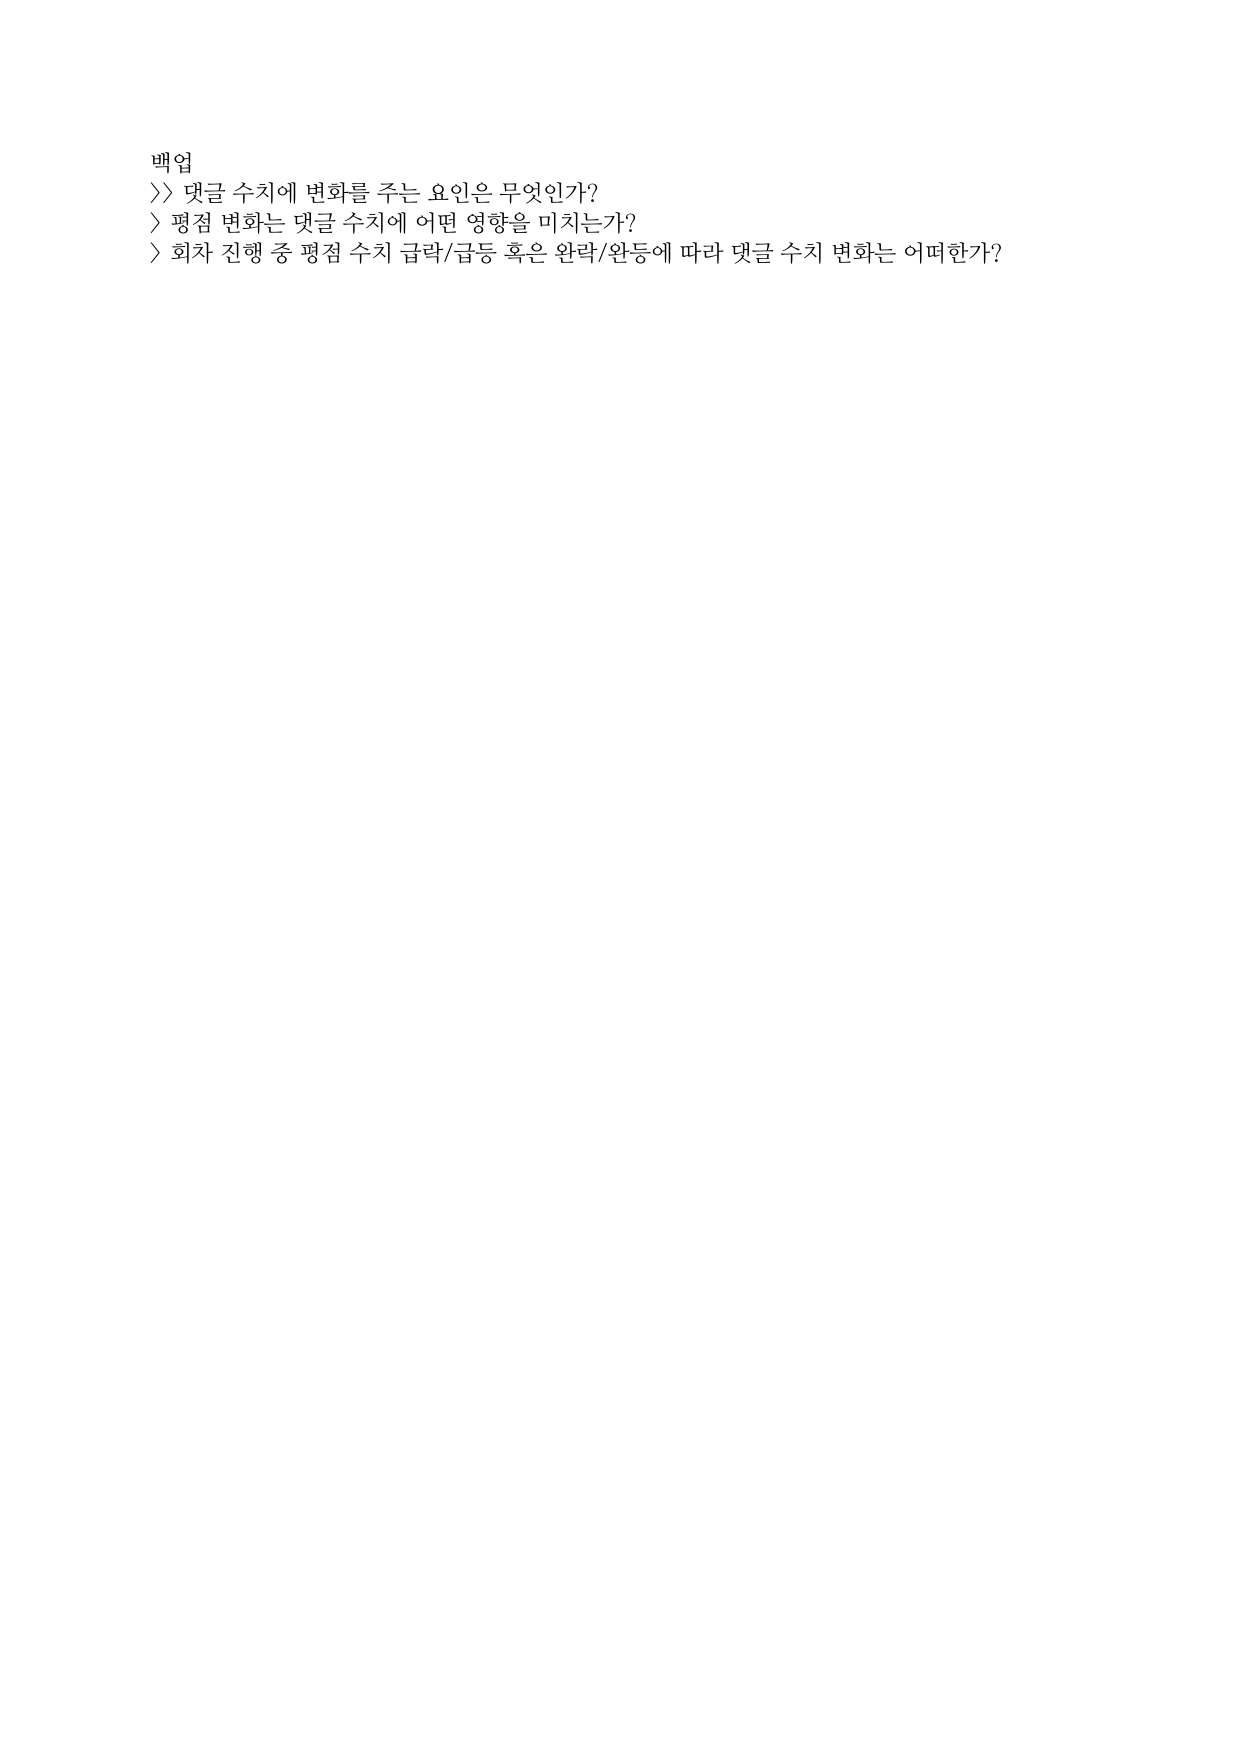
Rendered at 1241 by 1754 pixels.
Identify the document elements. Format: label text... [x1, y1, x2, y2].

text >> 댓글 수치에 변화를 주는 요인은 무엇인가? [150, 180, 1090, 207]
text > 평점 변화는 댓글 수치에 어떤 영향을 미치는가? [150, 210, 1090, 237]
text > 회차 진행 중 평점 수치 급락/급등 혹은 완락/완등에 따라 댓글 수치 변화는 어떠한가? [150, 241, 1090, 267]
text 백업 [150, 150, 1090, 176]
